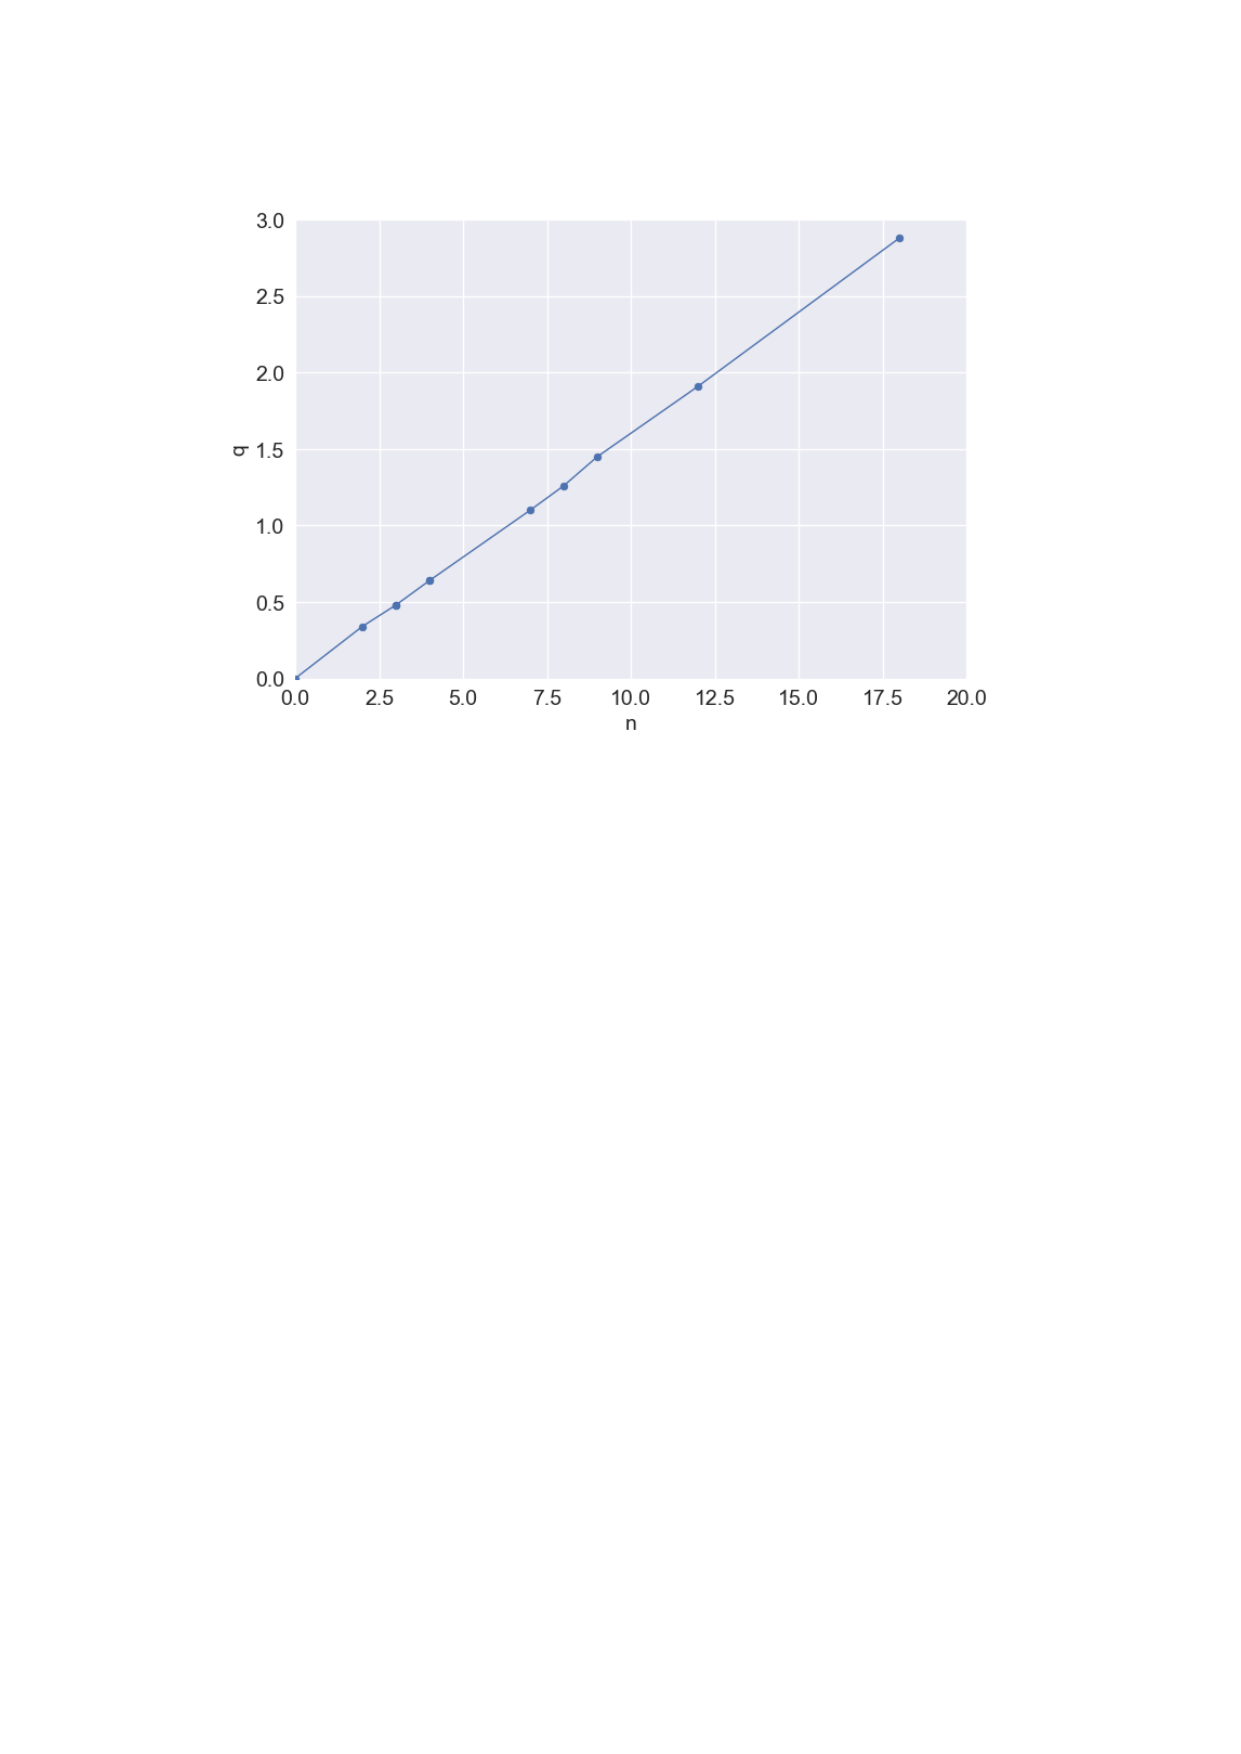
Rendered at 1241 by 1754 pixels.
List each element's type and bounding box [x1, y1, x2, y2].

picture [187, 150, 1053, 744]
